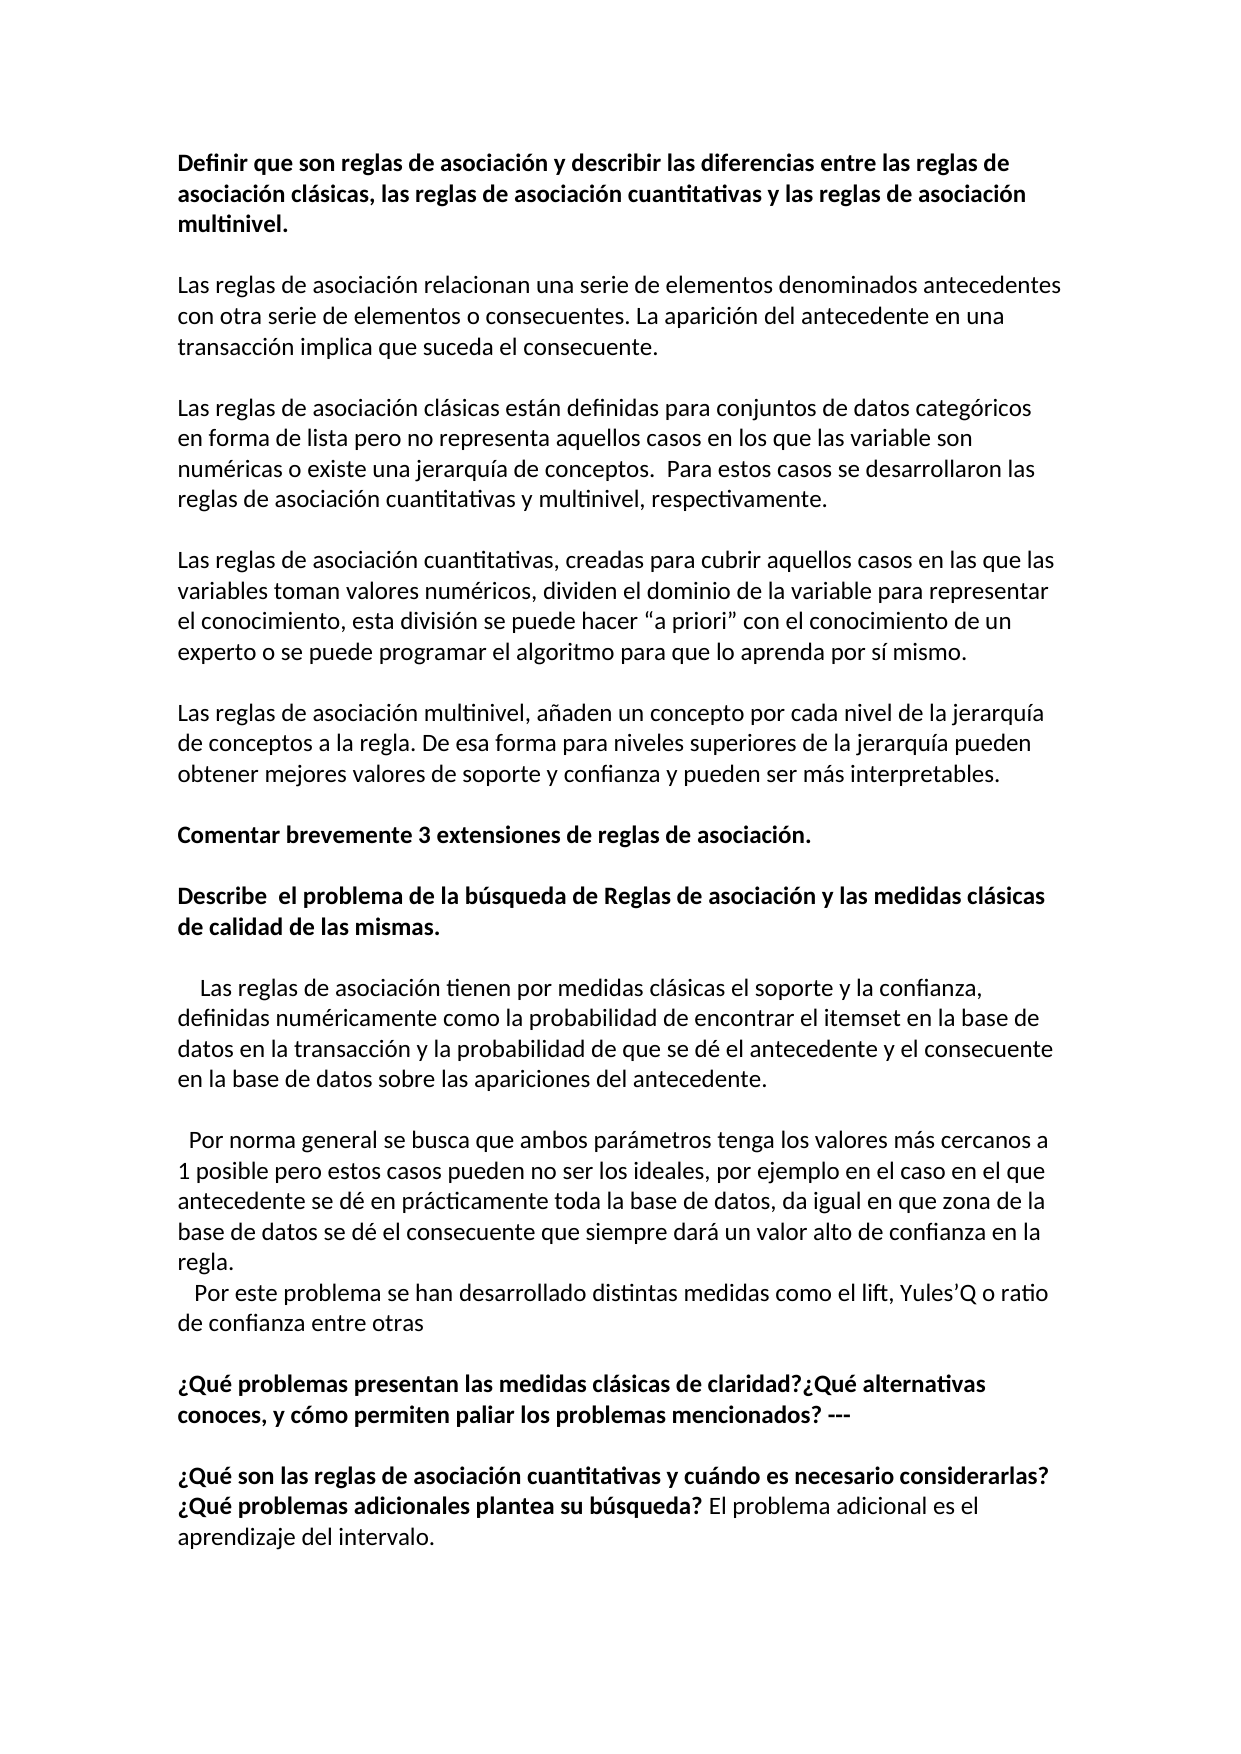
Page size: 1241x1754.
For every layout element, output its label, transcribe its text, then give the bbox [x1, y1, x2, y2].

text ¿Qué problemas presentan las medidas clásicas de claridad?¿Qué alternativas conoces, y cómo permiten paliar los problemas mencionados? --- [177, 1368, 1063, 1429]
text Comentar brevemente 3 extensiones de reglas de asociación. [177, 819, 1063, 849]
text Definir que son reglas de asociación y describir las diferencias entre las reglas de asociación clásicas, las reglas de asociación cuantitativas y las reglas de asociación multinivel. [177, 148, 1063, 239]
text Las reglas de asociación relacionan una serie de elementos denominados antecedentes con otra serie de elementos o consecuentes. La aparición del antecedente en una transacción implica que suceda el consecuente. [177, 270, 1063, 361]
text Las reglas de asociación clásicas están definidas para conjuntos de datos categóricos en forma de lista pero no representa aquellos casos en los que las variable son numéricas o existe una jerarquía de conceptos. Para estos casos se desarrollaron las reglas de asociación cuantitativas y multinivel, respectivamente. [177, 392, 1063, 514]
text ¿Qué son las reglas de asociación cuantitativas y cuándo es necesario considerarlas?¿Qué problemas adicionales plantea su búsqueda? El problema adicional es el aprendizaje del intervalo. [177, 1460, 1063, 1552]
text Las reglas de asociación tienen por medidas clásicas el soporte y la confianza, definidas numéricamente como la probabilidad de encontrar el itemset en la base de datos en la transacción y la probabilidad de que se dé el antecedente y el consecuente en la base de datos sobre las apariciones del antecedente. [177, 972, 1063, 1094]
text Las reglas de asociación multinivel, añaden un concepto por cada nivel de la jerarquía de conceptos a la regla. De esa forma para niveles superiores de la jerarquía pueden obtener mejores valores de soporte y confianza y pueden ser más interpretables. [177, 697, 1063, 788]
text Por este problema se han desarrollado distintas medidas como el lift, Yules’Q o ratio de confianza entre otras [177, 1277, 1063, 1338]
text Por norma general se busca que ambos parámetros tenga los valores más cercanos a 1 posible pero estos casos pueden no ser los ideales, por ejemplo en el caso en el que antecedente se dé en prácticamente toda la base de datos, da igual en que zona de la base de datos se dé el consecuente que siempre dará un valor alto de confianza en la regla. [177, 1124, 1063, 1277]
text Describe el problema de la búsqueda de Reglas de asociación y las medidas clásicas de calidad de las mismas. [177, 880, 1063, 941]
text Las reglas de asociación cuantitativas, creadas para cubrir aquellos casos en las que las variables toman valores numéricos, dividen el dominio de la variable para representar el conocimiento, esta división se puede hacer “a priori” con el conocimiento de un experto o se puede programar el algoritmo para que lo aprenda por sí mismo. [177, 544, 1063, 666]
